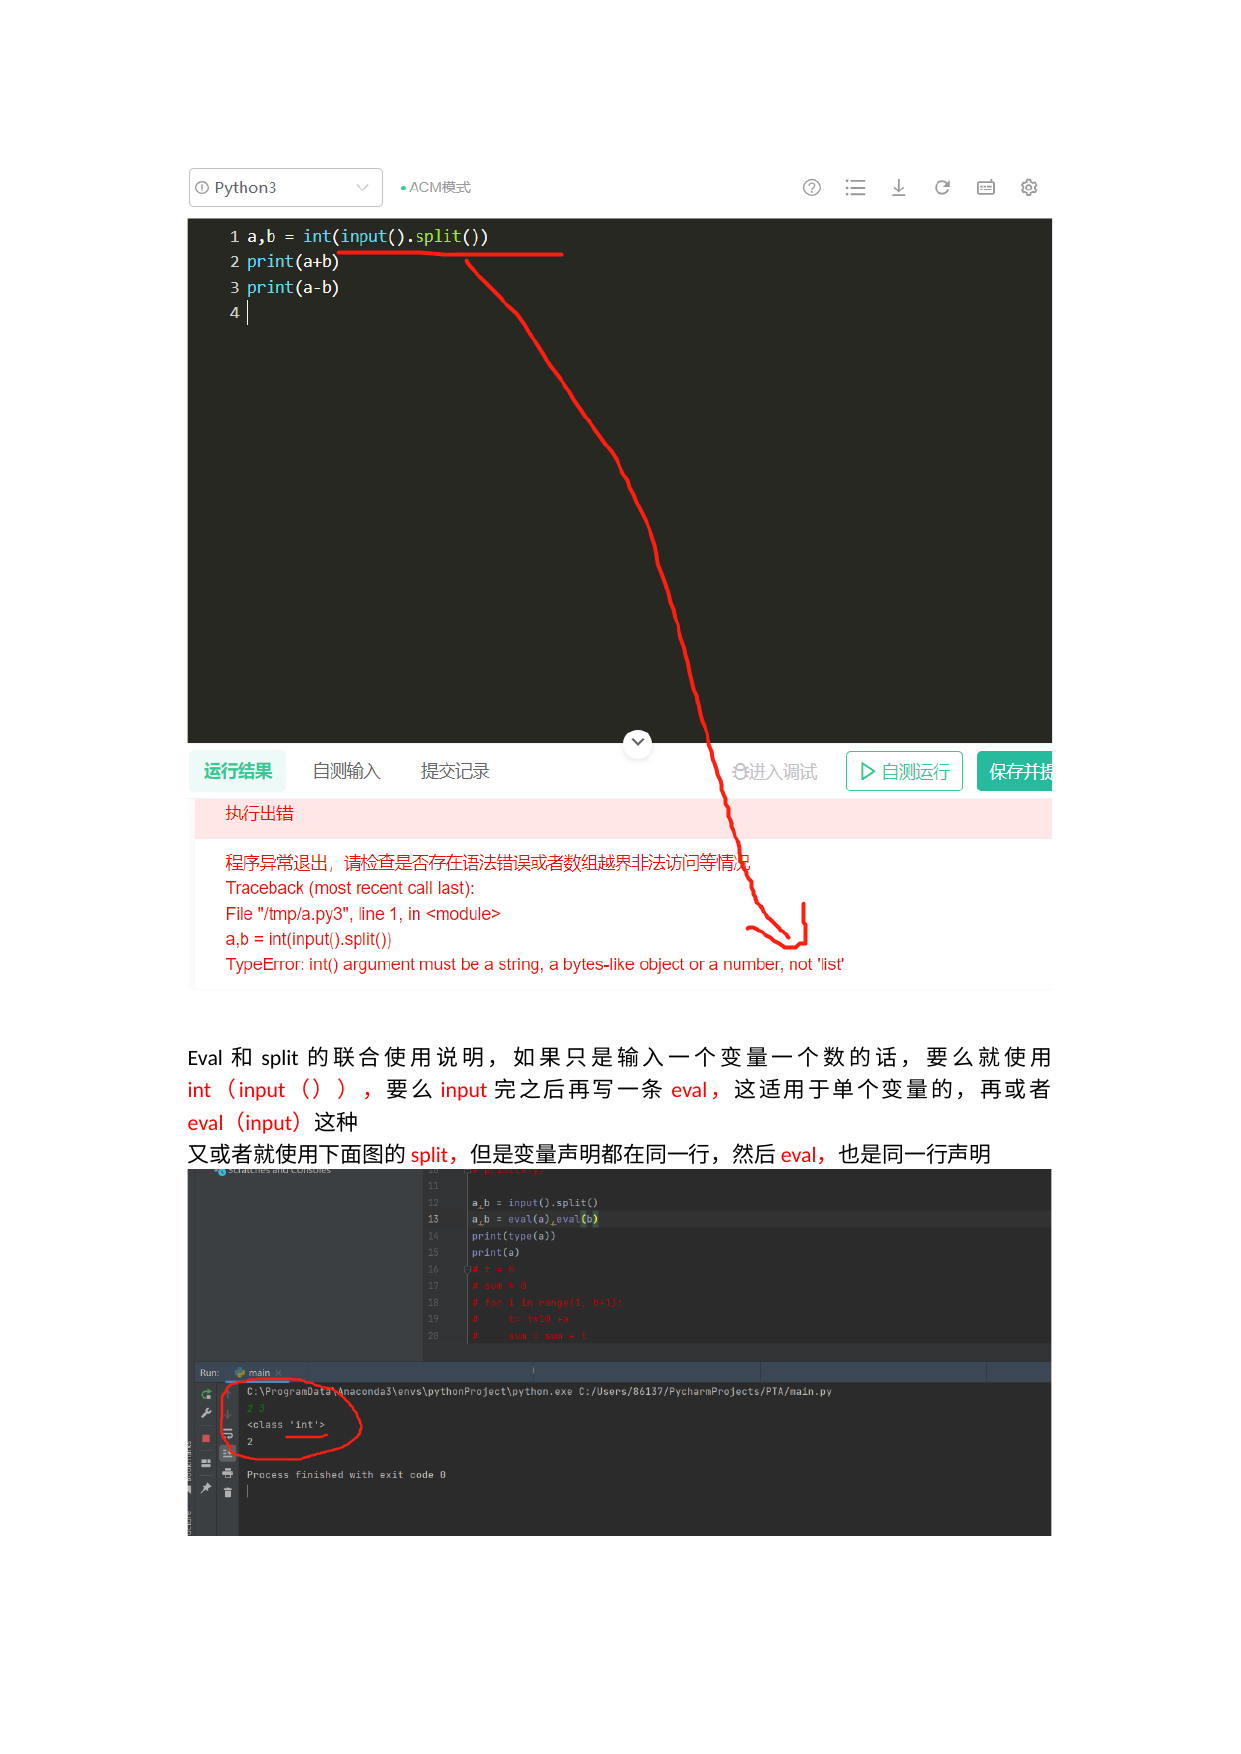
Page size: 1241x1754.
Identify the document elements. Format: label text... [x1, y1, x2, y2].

text 又或者就使用下面图的split，但是变量声明都在同一行，然后eval，也是同一行声明 [187, 1137, 1053, 1169]
picture [187, 1169, 1052, 1536]
picture [187, 162, 1053, 990]
text Eval和split的联合使用说明，如果只是输入一个变量一个数的话，要么就使用int（input（）），要么input完之后再写一条eval，这适用于单个变量的，再或者eval（input）这种 [187, 1039, 1053, 1137]
